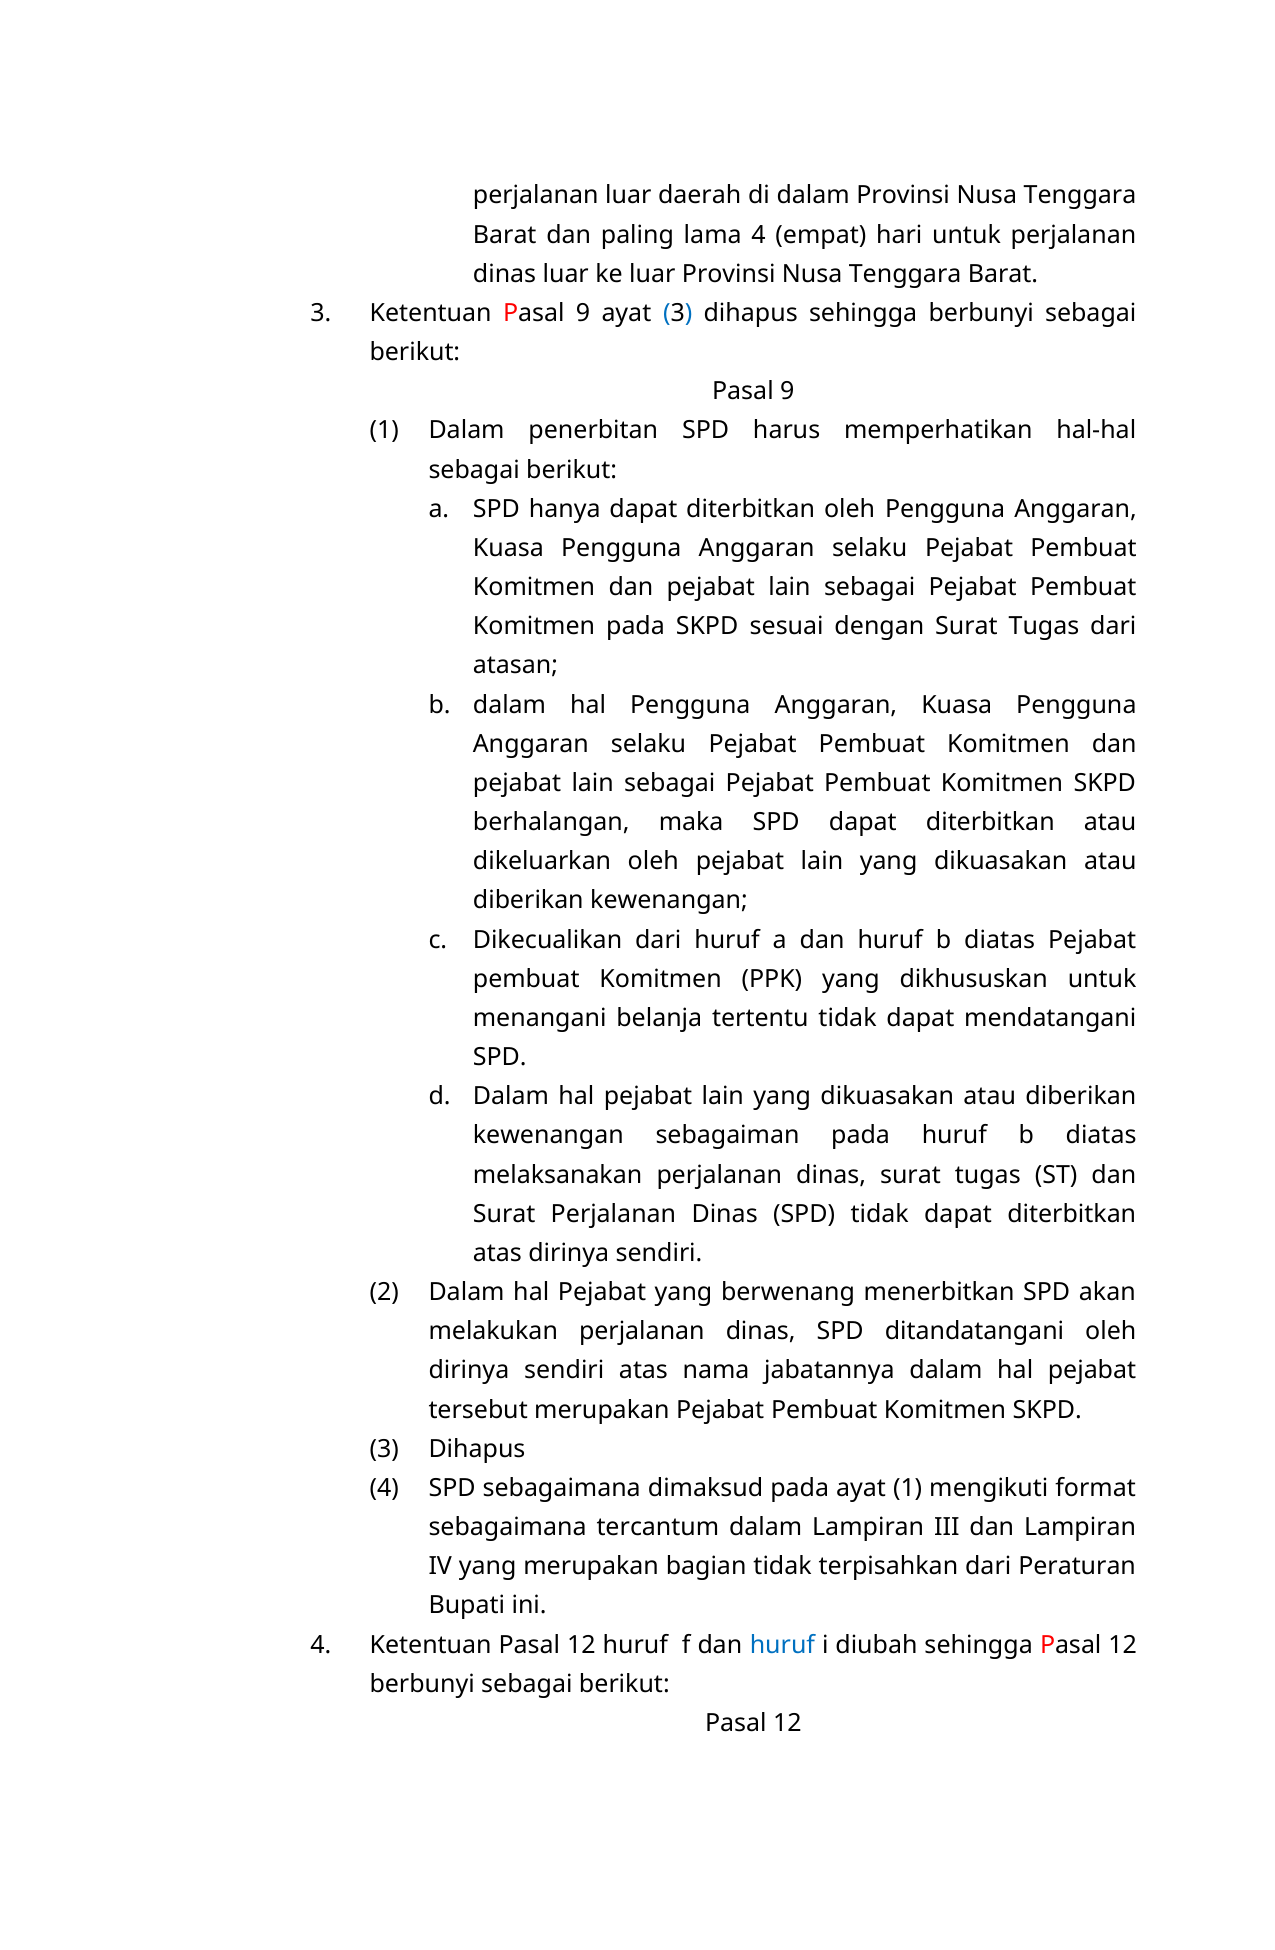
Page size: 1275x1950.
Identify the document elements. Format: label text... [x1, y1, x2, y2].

list Dalam hal pejabat lain yang dikuasakan atau diberikan kewenangan sebagaiman pada huruf b diatas melaksanakan perjalanan dinas, surat tugas (ST) dan Surat Perjalanan Dinas (SPD) tidak dapat diterbitkan atas dirinya sendiri. [428, 1078, 1137, 1269]
list Dikecualikan dari huruf a dan huruf b diatas Pejabat pembuat Komitmen (PPK) yang dikhususkan untuk menangani belanja tertentu tidak dapat mendatangani SPD. [428, 921, 1137, 1073]
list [428, 177, 1137, 289]
list Pasal 12 [369, 1705, 1137, 1739]
list Pasal 9 [369, 373, 1137, 407]
list Dalam penerbitan SPD harus memperhatikan hal-hal sebagai berikut: [369, 412, 1137, 485]
list Ketentuan Pasal 12 huruf f dan huruf i diubah sehingga Pasal 12 berbunyi sebagai berikut: [310, 1626, 1137, 1699]
list SPD sebagaimana dimaksud pada ayat (1) mengikuti format sebagaimana tercantum dalam Lampiran III dan Lampiran IV yang merupakan bagian tidak terpisahkan dari Peraturan Bupati ini. [369, 1470, 1137, 1621]
list Dalam hal Pejabat yang berwenang menerbitkan SPD akan melakukan perjalanan dinas, SPD ditandatangani oleh dirinya sendiri atas nama jabatannya dalam hal pejabat tersebut merupakan Pejabat Pembuat Komitmen SKPD. [369, 1274, 1137, 1425]
list Dihapus [369, 1431, 1137, 1464]
list Ketentuan Pasal 9 ayat (3) dihapus sehingga berbunyi sebagai berikut: [310, 295, 1137, 368]
list SPD hanya dapat diterbitkan oleh Pengguna Anggaran, Kuasa Pengguna Anggaran selaku Pejabat Pembuat Komitmen dan pejabat lain sebagai Pejabat Pembuat Komitmen pada SKPD sesuai dengan Surat Tugas dari atasan; [428, 491, 1137, 681]
list dalam hal Pengguna Anggaran, Kuasa Pengguna Anggaran selaku Pejabat Pembuat Komitmen dan pejabat lain sebagai Pejabat Pembuat Komitmen SKPD berhalangan, maka SPD dapat diterbitkan atau dikeluarkan oleh pejabat lain yang dikuasakan atau diberikan kewenangan; [428, 686, 1137, 916]
